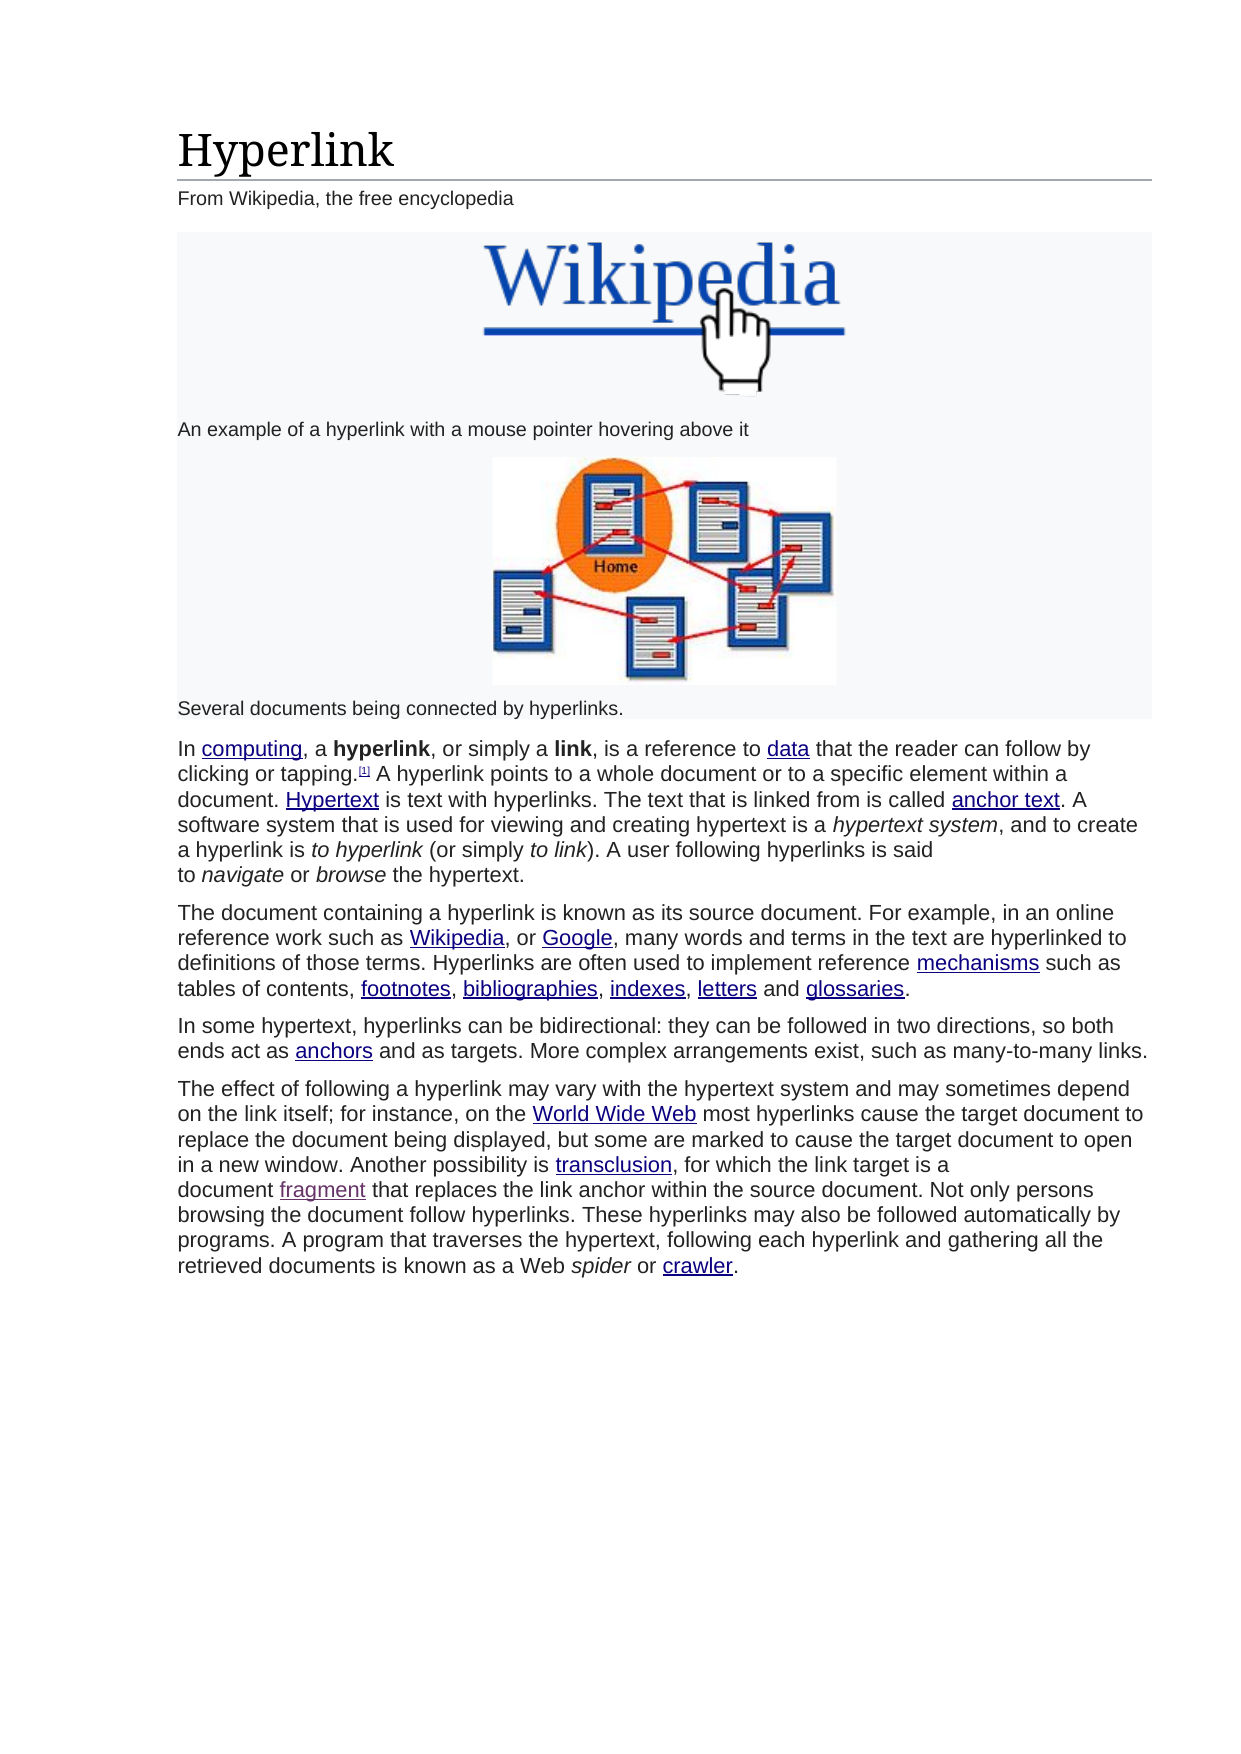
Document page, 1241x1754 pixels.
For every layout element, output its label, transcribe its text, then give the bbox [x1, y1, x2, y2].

text An example of a hyperlink with a mouse pointer hovering above it [177, 406, 1152, 441]
text Several documents being connected by hyperlinks. [177, 684, 1152, 719]
text The document containing a hyperlink is known as its source document. For example, in an online reference work such as Wikipedia, or Google, many words and terms in the text are hyperlinked to definitions of those terms. Hyperlinks are often used to implement reference mechanisms such as tables of contents, footnotes, bibliographies, indexes, letters and glossaries. [177, 900, 1152, 1001]
text In some hypertext, hyperlinks can be bidirectional: they can be followed in two directions, so both ends act as anchors and as targets. More complex arrangements exist, such as many-to-many links. [177, 1013, 1152, 1064]
text Hyperlink [177, 118, 1152, 179]
text In computing, a hyperlink, or simply a link, is a reference to data that the reader can follow by clicking or tapping.[1] A hyperlink points to a whole document or to a specific element within a document. Hypertext is text with hyperlinks. The text that is linked from is called anchor text. A software system that is used for viewing and creating hypertext is a hypertext system, and to create a hyperlink is to hyperlink (or simply to link). A user following hyperlinks is said to navigate or browse the hypertext. [177, 736, 1152, 887]
text The effect of following a hyperlink may vary with the hypertext system and may sometimes depend on the link itself; for instance, on the World Wide Web most hyperlinks cause the target document to replace the document being displayed, but some are marked to cause the target document to open in a new window. Another possibility is transclusion, for which the link target is a document fragment that replaces the link anchor within the source document. Not only persons browsing the document follow hyperlinks. These hyperlinks may also be followed automatically by programs. A program that traverses the hypertext, following each hyperlink and gathering all the retrieved documents is known as a Web spider or crawler. [177, 1076, 1152, 1278]
text From Wikipedia, the free encyclopedia [177, 187, 1152, 210]
picture [469, 232, 860, 406]
picture [492, 457, 837, 685]
